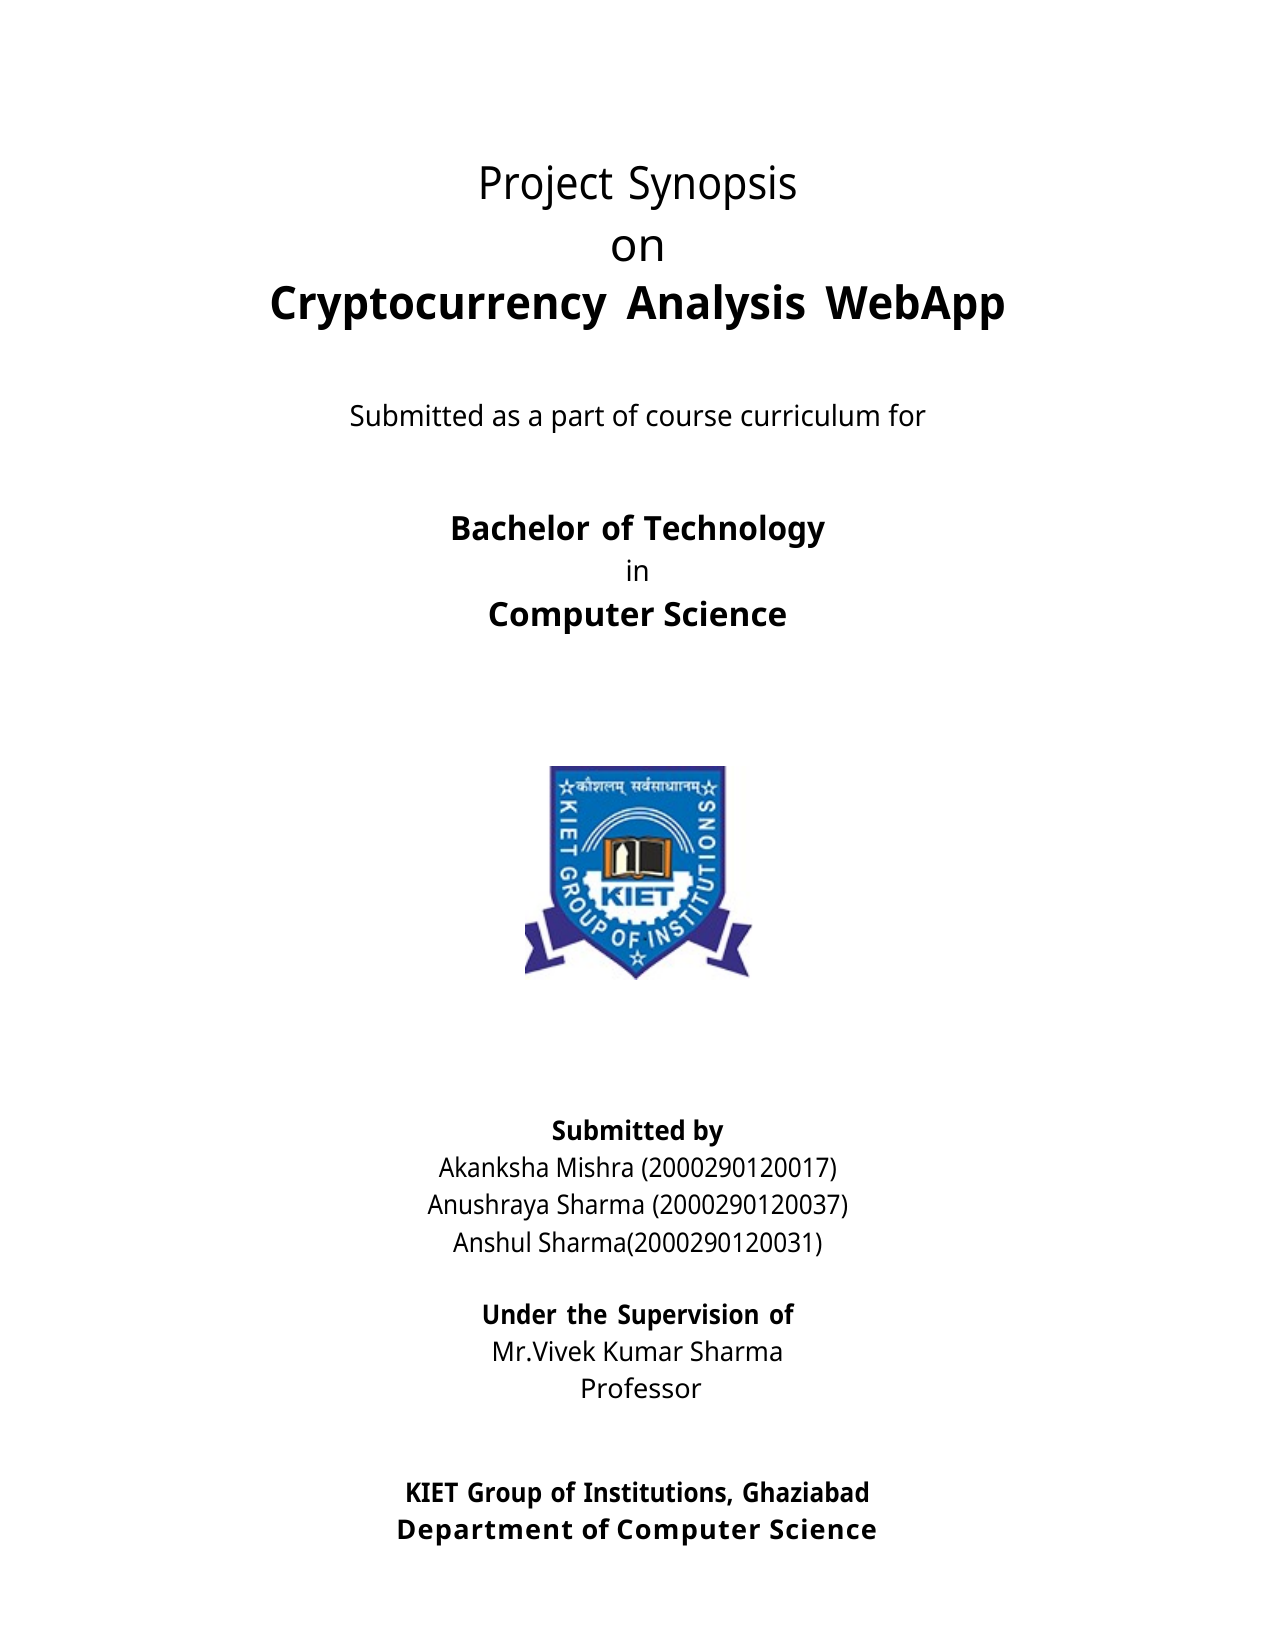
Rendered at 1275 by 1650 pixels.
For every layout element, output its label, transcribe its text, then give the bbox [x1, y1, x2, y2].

subtitle Computer Science [463, 591, 812, 636]
text in [265, 551, 1010, 590]
text Anshul Sharma(2000290120031) [283, 1223, 992, 1260]
text KIET Group of Institutions, Ghaziabad Department of Computer Science [394, 1473, 878, 1547]
text Under the Supervision of Mr.Vivek Kumar Sharma [480, 1296, 795, 1369]
title Cryptocurrency Analysis WebApp [265, 275, 1010, 330]
subtitle Bachelor of Technology [265, 505, 1010, 550]
text Submitted as a part of course curriculum for [283, 396, 992, 435]
picture [525, 766, 753, 980]
text Submitted by [463, 1112, 812, 1148]
text Anushraya Sharma (2000290120037) [283, 1186, 992, 1223]
text Professor [480, 1369, 795, 1406]
text Akanksha Mishra (2000290120017) [283, 1148, 992, 1185]
text Project Synopsis on [463, 150, 812, 275]
